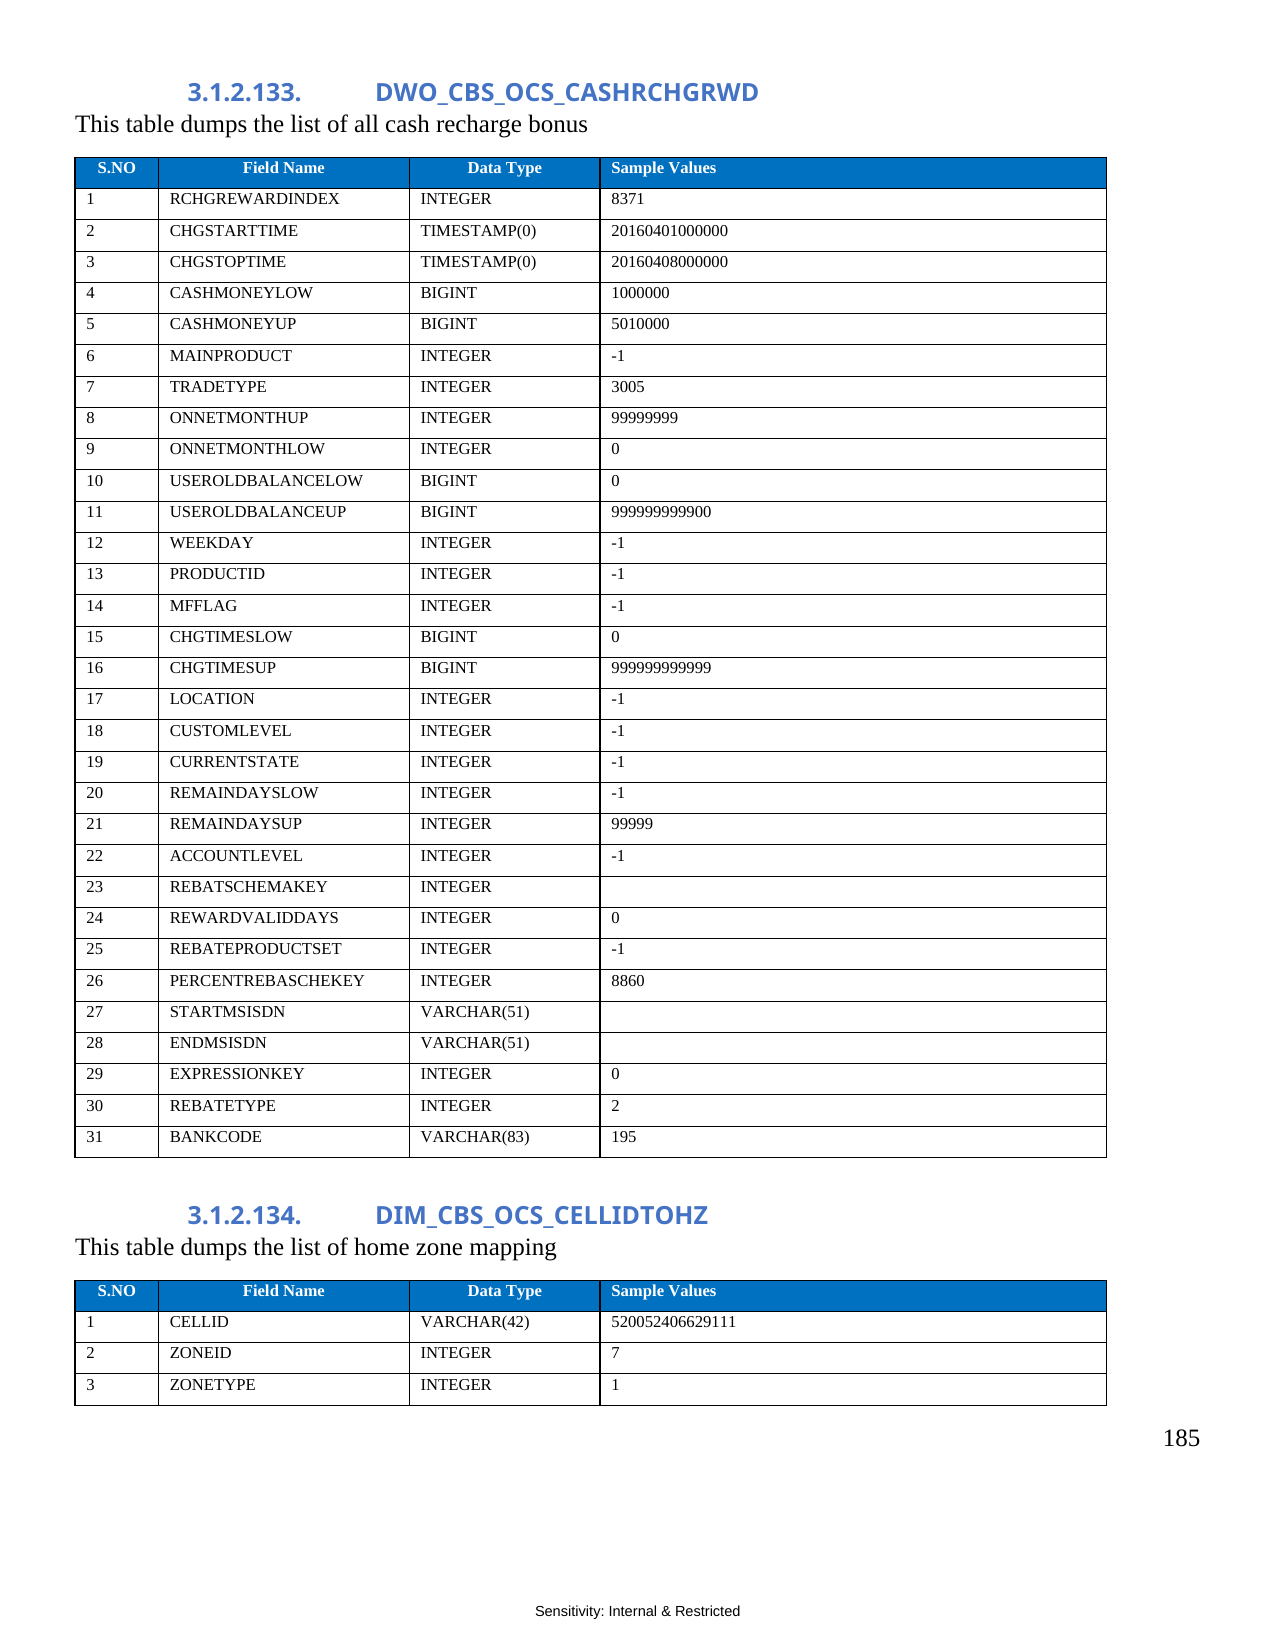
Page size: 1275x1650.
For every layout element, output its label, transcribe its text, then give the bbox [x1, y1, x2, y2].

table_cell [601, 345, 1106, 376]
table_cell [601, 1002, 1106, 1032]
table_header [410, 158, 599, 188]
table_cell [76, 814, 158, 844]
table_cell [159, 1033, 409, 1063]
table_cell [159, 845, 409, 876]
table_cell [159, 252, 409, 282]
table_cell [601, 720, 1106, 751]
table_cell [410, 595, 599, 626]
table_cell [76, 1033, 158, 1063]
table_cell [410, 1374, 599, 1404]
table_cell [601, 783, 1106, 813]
text This table dumps the list of home zone mapping [75, 1232, 1200, 1261]
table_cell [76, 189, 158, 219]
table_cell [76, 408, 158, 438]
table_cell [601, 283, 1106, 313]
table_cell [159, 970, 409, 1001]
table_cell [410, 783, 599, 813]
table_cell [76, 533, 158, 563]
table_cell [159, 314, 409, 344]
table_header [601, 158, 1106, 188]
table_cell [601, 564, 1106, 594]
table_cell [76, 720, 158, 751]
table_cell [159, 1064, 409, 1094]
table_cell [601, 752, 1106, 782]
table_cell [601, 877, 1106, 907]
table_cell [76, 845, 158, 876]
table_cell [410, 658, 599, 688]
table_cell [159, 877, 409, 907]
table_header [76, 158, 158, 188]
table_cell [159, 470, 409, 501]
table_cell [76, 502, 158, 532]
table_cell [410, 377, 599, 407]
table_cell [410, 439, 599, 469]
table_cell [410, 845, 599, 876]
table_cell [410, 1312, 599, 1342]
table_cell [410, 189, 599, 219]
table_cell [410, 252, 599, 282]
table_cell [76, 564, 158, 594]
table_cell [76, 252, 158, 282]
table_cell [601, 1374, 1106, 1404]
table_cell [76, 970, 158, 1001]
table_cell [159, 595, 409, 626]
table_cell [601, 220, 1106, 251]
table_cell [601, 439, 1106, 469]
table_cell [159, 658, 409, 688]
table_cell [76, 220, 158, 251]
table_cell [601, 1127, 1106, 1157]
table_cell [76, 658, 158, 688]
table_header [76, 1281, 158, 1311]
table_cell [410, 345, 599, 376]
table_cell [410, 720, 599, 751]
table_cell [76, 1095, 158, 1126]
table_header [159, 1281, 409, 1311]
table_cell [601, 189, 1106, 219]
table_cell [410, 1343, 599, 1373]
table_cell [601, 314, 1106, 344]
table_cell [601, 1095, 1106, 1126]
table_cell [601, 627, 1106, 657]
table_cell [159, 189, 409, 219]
subtitle DIM_CBS_OCS_CELLIDTOHZ [187, 1198, 1200, 1232]
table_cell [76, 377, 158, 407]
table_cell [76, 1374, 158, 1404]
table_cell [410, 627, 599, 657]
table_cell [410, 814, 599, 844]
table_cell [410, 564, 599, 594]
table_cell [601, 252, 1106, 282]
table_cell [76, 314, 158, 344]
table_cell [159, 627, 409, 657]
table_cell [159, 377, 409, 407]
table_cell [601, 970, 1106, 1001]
subtitle DWO_CBS_OCS_CASHRCHGRWD [187, 75, 1200, 109]
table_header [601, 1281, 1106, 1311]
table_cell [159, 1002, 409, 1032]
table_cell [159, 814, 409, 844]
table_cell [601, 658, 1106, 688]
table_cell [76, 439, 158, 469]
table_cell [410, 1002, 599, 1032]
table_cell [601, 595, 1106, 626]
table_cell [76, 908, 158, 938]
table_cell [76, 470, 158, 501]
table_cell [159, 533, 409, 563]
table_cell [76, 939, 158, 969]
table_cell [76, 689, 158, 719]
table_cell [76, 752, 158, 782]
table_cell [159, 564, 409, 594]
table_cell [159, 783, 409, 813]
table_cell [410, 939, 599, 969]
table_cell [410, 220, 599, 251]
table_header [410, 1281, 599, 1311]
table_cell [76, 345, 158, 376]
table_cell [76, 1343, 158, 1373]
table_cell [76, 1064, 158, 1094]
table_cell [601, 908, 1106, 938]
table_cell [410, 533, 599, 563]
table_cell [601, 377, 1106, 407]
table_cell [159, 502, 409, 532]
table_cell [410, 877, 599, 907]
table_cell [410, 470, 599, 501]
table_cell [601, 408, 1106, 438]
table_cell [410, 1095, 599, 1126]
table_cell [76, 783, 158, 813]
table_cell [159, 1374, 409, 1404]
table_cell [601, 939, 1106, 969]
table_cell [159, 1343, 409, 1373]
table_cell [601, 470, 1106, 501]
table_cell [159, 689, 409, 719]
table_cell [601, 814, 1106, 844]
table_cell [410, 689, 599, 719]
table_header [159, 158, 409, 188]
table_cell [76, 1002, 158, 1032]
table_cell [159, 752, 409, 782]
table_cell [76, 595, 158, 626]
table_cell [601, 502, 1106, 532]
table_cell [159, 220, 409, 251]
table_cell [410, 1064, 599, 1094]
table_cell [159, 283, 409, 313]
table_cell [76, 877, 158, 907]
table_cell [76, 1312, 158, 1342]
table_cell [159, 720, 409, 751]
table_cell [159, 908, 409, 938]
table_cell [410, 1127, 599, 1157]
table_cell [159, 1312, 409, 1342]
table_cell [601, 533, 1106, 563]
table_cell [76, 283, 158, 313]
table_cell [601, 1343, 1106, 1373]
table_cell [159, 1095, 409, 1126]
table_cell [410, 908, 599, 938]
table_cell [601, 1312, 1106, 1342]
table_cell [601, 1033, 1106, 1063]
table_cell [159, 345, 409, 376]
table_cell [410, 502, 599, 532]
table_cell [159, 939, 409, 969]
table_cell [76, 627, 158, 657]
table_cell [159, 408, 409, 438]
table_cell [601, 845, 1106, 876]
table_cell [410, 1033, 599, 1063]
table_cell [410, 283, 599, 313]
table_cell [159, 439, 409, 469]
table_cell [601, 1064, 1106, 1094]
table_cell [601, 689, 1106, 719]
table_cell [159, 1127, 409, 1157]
text This table dumps the list of all cash recharge bonus [75, 109, 1200, 138]
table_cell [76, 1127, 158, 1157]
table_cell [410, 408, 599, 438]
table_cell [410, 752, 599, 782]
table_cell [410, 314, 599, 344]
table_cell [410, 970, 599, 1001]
